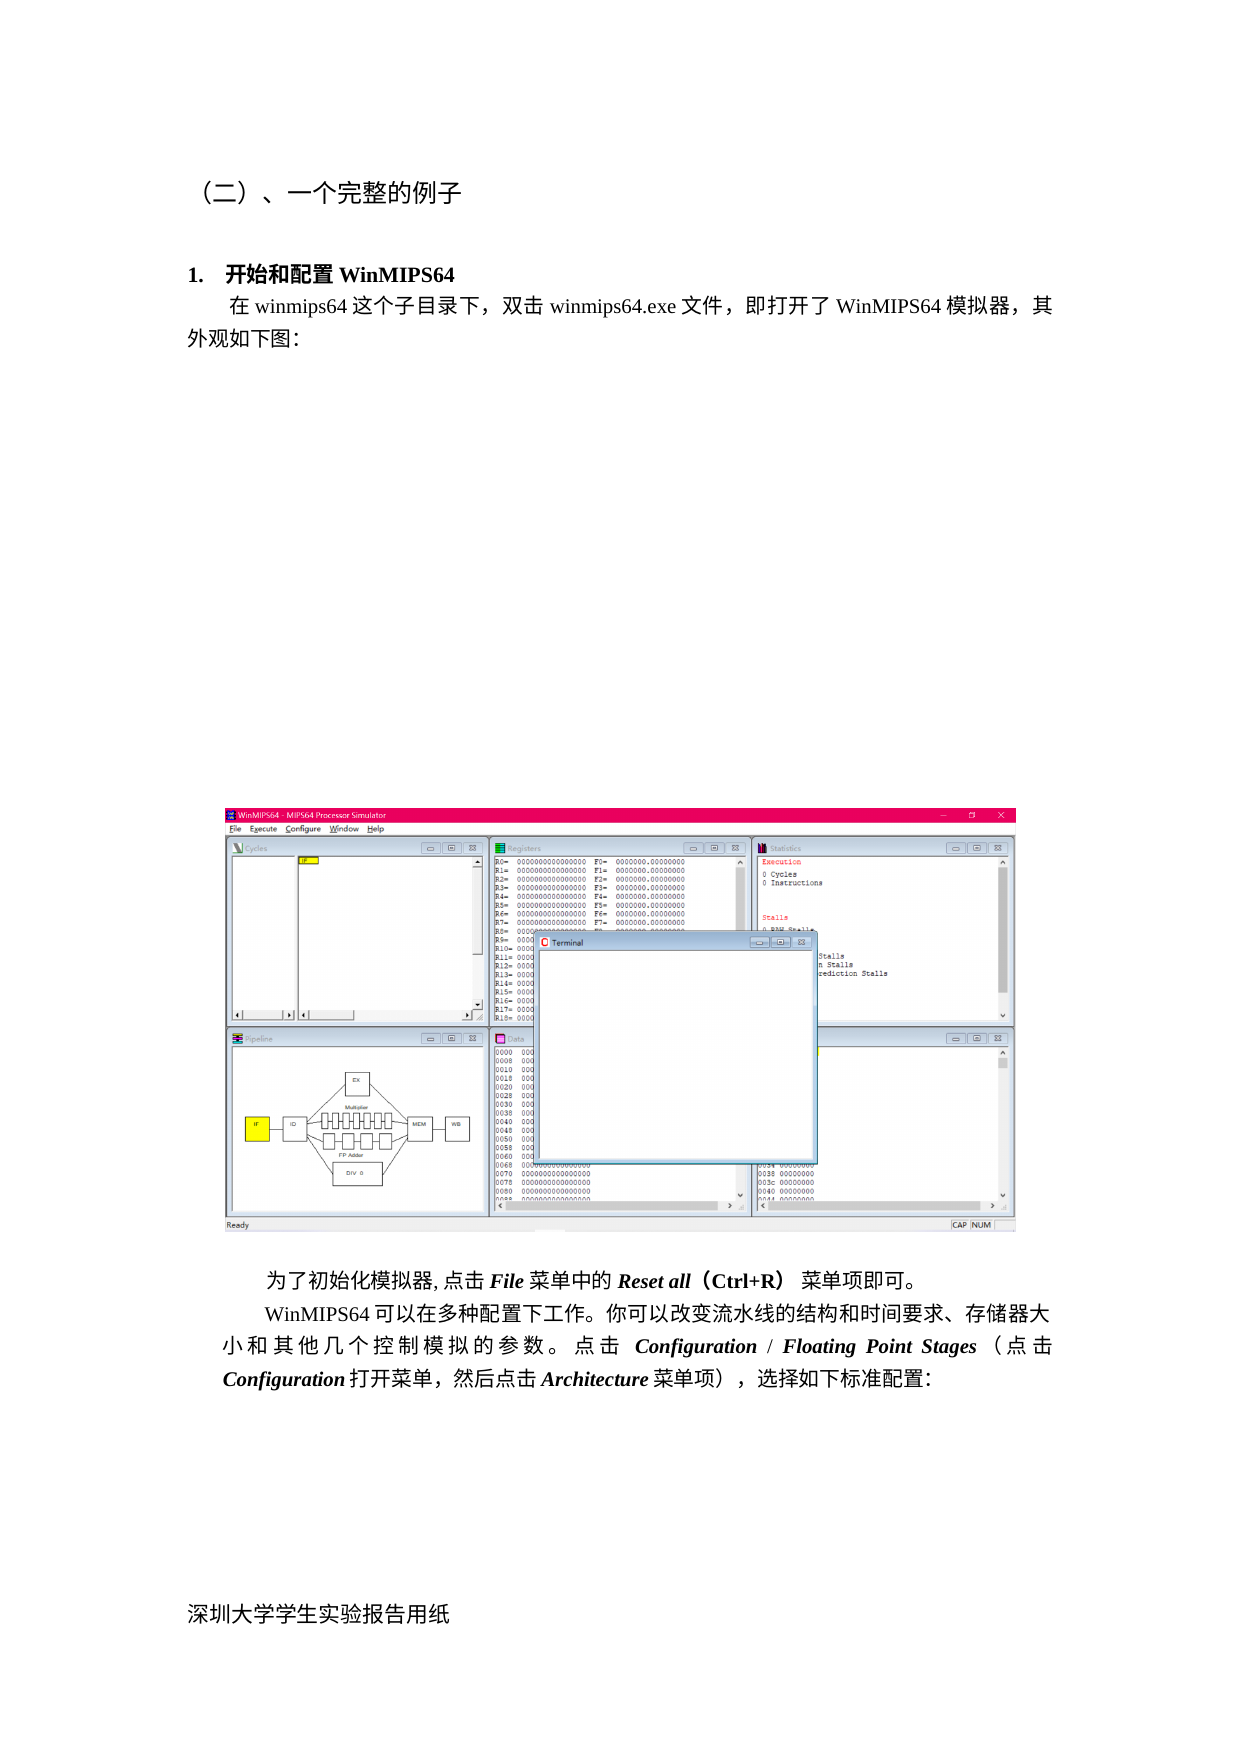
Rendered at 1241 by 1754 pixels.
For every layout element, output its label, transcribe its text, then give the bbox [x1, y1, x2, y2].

text 在winmips64这个子目录下，双击winmips64.exe文件，即打开了WinMIPS64模拟器，其外观如下图： [187, 289, 1053, 354]
picture [225, 808, 1016, 1232]
text 为了初始化模拟器, 点击File 菜单中的 Reset all（Ctrl+R） 菜单项即可。OKOK [223, 1264, 1053, 1296]
list 开始和配置WinMIPS64 [187, 256, 1053, 289]
text （二）、一个完整的例子 [187, 159, 1053, 224]
text WinMIPS64可以在多种配置下工作。你可以改变流水线的结构和时间要求、存储器大小和其他几个控制模拟的参数。点击 Configuration / Floating Point Stages（点击Configuration打开菜单，然后点击Architecture菜单项），选择如下标准配置： [223, 1296, 1053, 1394]
